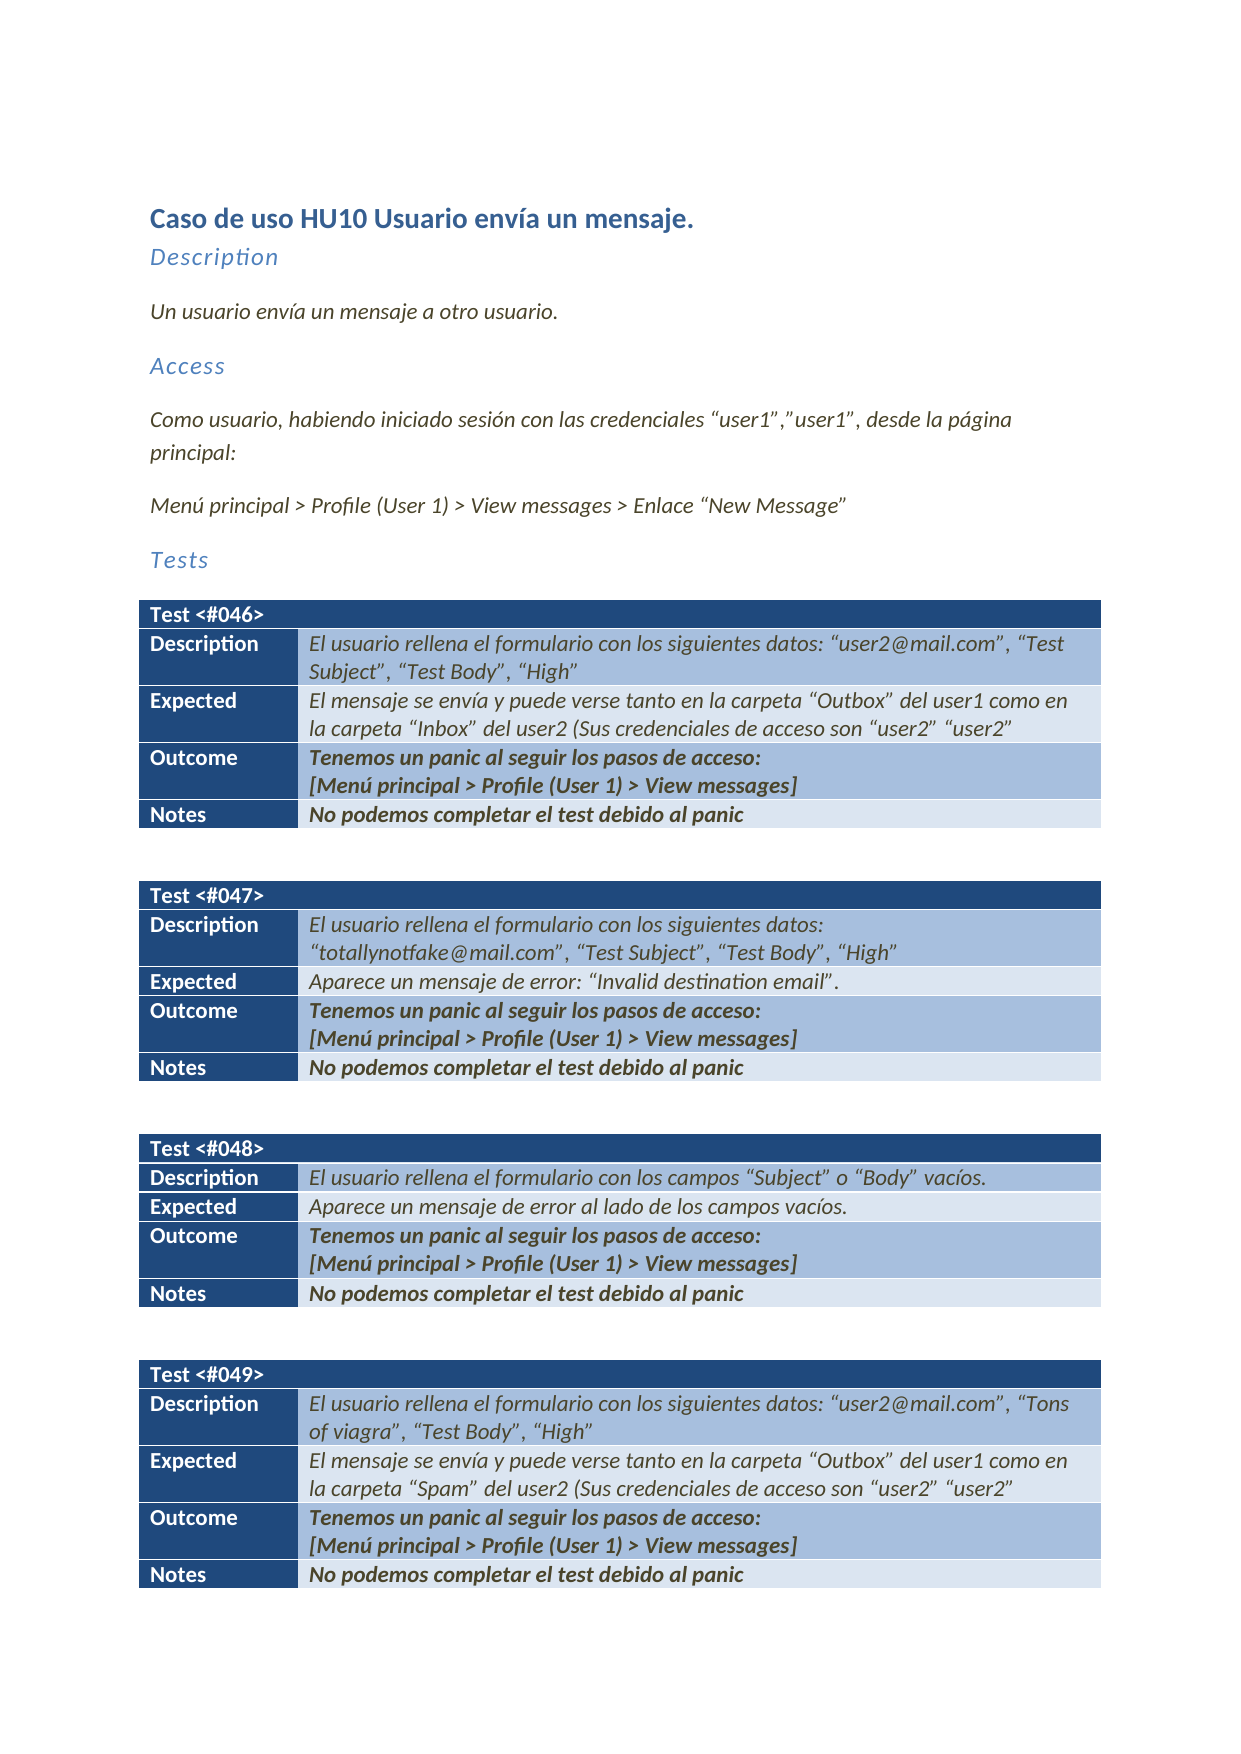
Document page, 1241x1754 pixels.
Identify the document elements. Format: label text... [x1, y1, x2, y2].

table_cell Outcome [139, 996, 298, 1052]
table_cell Tenemos un panic al seguir los pasos de acceso: [Menú principal > Profile (User 1) > View messages] [298, 996, 1101, 1052]
text Access [150, 350, 1090, 380]
text Caso de uso HU10 Usuario envía un mensaje. [150, 200, 1090, 236]
table_cell No podemos completar el test debido al panic [298, 800, 1101, 828]
table_cell El usuario rellena el formulario con los siguientes datos: “totallynotfake@mail.com”, “Test Subject”, “Test Body”, “High” [298, 910, 1101, 966]
table_cell El mensaje se envía y puede verse tanto en la carpeta “Outbox” del user1 como en la carpeta “Inbox” del user2 (Sus credenciales de acceso son “user2” “user2” [298, 686, 1101, 742]
table_cell Expected [139, 1193, 298, 1221]
text Un usuario envía un mensaje a otro usuario. [150, 297, 1090, 325]
text Tests [150, 544, 1090, 574]
table_cell No podemos completar el test debido al panic [298, 1279, 1101, 1307]
table_cell Notes [139, 1279, 298, 1307]
table_cell Expected [139, 1446, 298, 1502]
table_cell El usuario rellena el formulario con los siguientes datos: “user2@mail.com”, “Test Subject”, “Test Body”, “High” [298, 629, 1101, 685]
table_cell Tenemos un panic al seguir los pasos de acceso: [Menú principal > Profile (User 1) > View messages] [298, 1503, 1101, 1559]
table_header Test <#049> [139, 1360, 1101, 1388]
text Como usuario, habiendo iniciado sesión con las credenciales “user1”,”user1”, desde la página principal: [150, 406, 1090, 466]
table_cell Tenemos un panic al seguir los pasos de acceso: [Menú principal > Profile (User 1) > View messages] [298, 743, 1101, 799]
table_cell Outcome [139, 743, 298, 799]
table_cell Aparece un mensaje de error: “Invalid destination email”. [298, 967, 1101, 995]
table_cell Tenemos un panic al seguir los pasos de acceso: [Menú principal > Profile (User 1) > View messages] [298, 1222, 1101, 1278]
table_cell Aparece un mensaje de error al lado de los campos vacíos. [298, 1193, 1101, 1221]
table_header Test <#048> [139, 1134, 1101, 1162]
table_cell No podemos completar el test debido al panic [298, 1560, 1101, 1588]
table_cell Notes [139, 1560, 298, 1588]
table_cell Expected [139, 686, 298, 742]
table_header Test <#047> [139, 881, 1101, 909]
table_cell Description [139, 629, 298, 685]
table_cell Description [139, 1164, 298, 1191]
table_cell Notes [139, 800, 298, 828]
table_cell No podemos completar el test debido al panic [298, 1053, 1101, 1081]
table_cell Description [139, 910, 298, 966]
table_cell Expected [139, 967, 298, 995]
table_cell El usuario rellena el formulario con los campos “Subject” o “Body” vacíos. [298, 1164, 1101, 1191]
text Description [150, 241, 1090, 271]
text Menú principal > Profile (User 1) > View messages > Enlace “New Message” [150, 491, 1090, 519]
table_header Test <#046> [139, 600, 1101, 628]
table_cell Outcome [139, 1503, 298, 1559]
table_cell Description [139, 1389, 298, 1445]
table_cell Outcome [139, 1222, 298, 1278]
table_cell Notes [139, 1053, 298, 1081]
table_cell El usuario rellena el formulario con los siguientes datos: “user2@mail.com”, “Tons of viagra”, “Test Body”, “High” [298, 1389, 1101, 1445]
